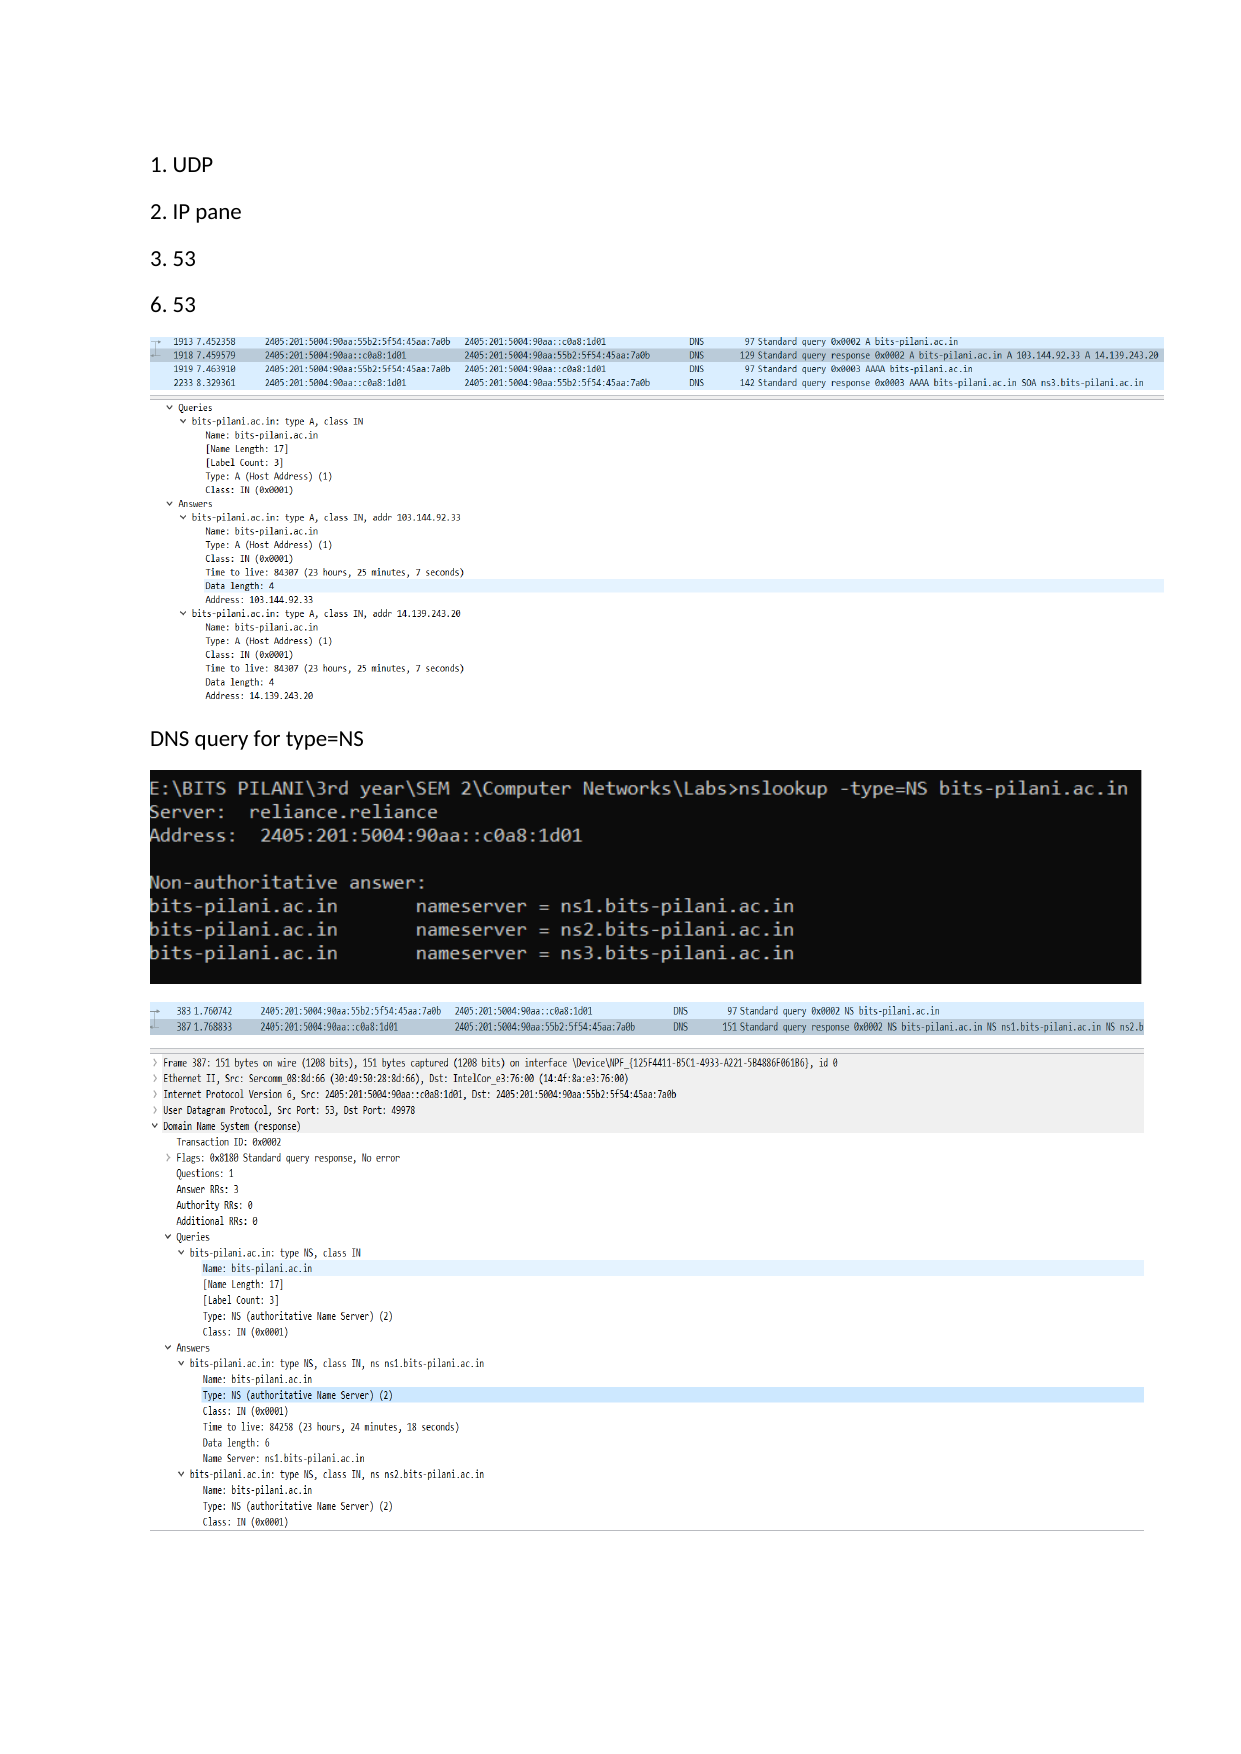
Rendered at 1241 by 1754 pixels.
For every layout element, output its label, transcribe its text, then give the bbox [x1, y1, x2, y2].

text 6. 53 [150, 291, 1090, 319]
text DNS query for type=NS [150, 724, 1090, 752]
picture [150, 770, 1142, 984]
text 3. 53 [150, 244, 1090, 272]
text 2. IP pane [150, 197, 1090, 225]
picture [150, 1002, 1144, 1531]
picture [150, 337, 1164, 705]
text 1. UDP [150, 150, 1090, 178]
